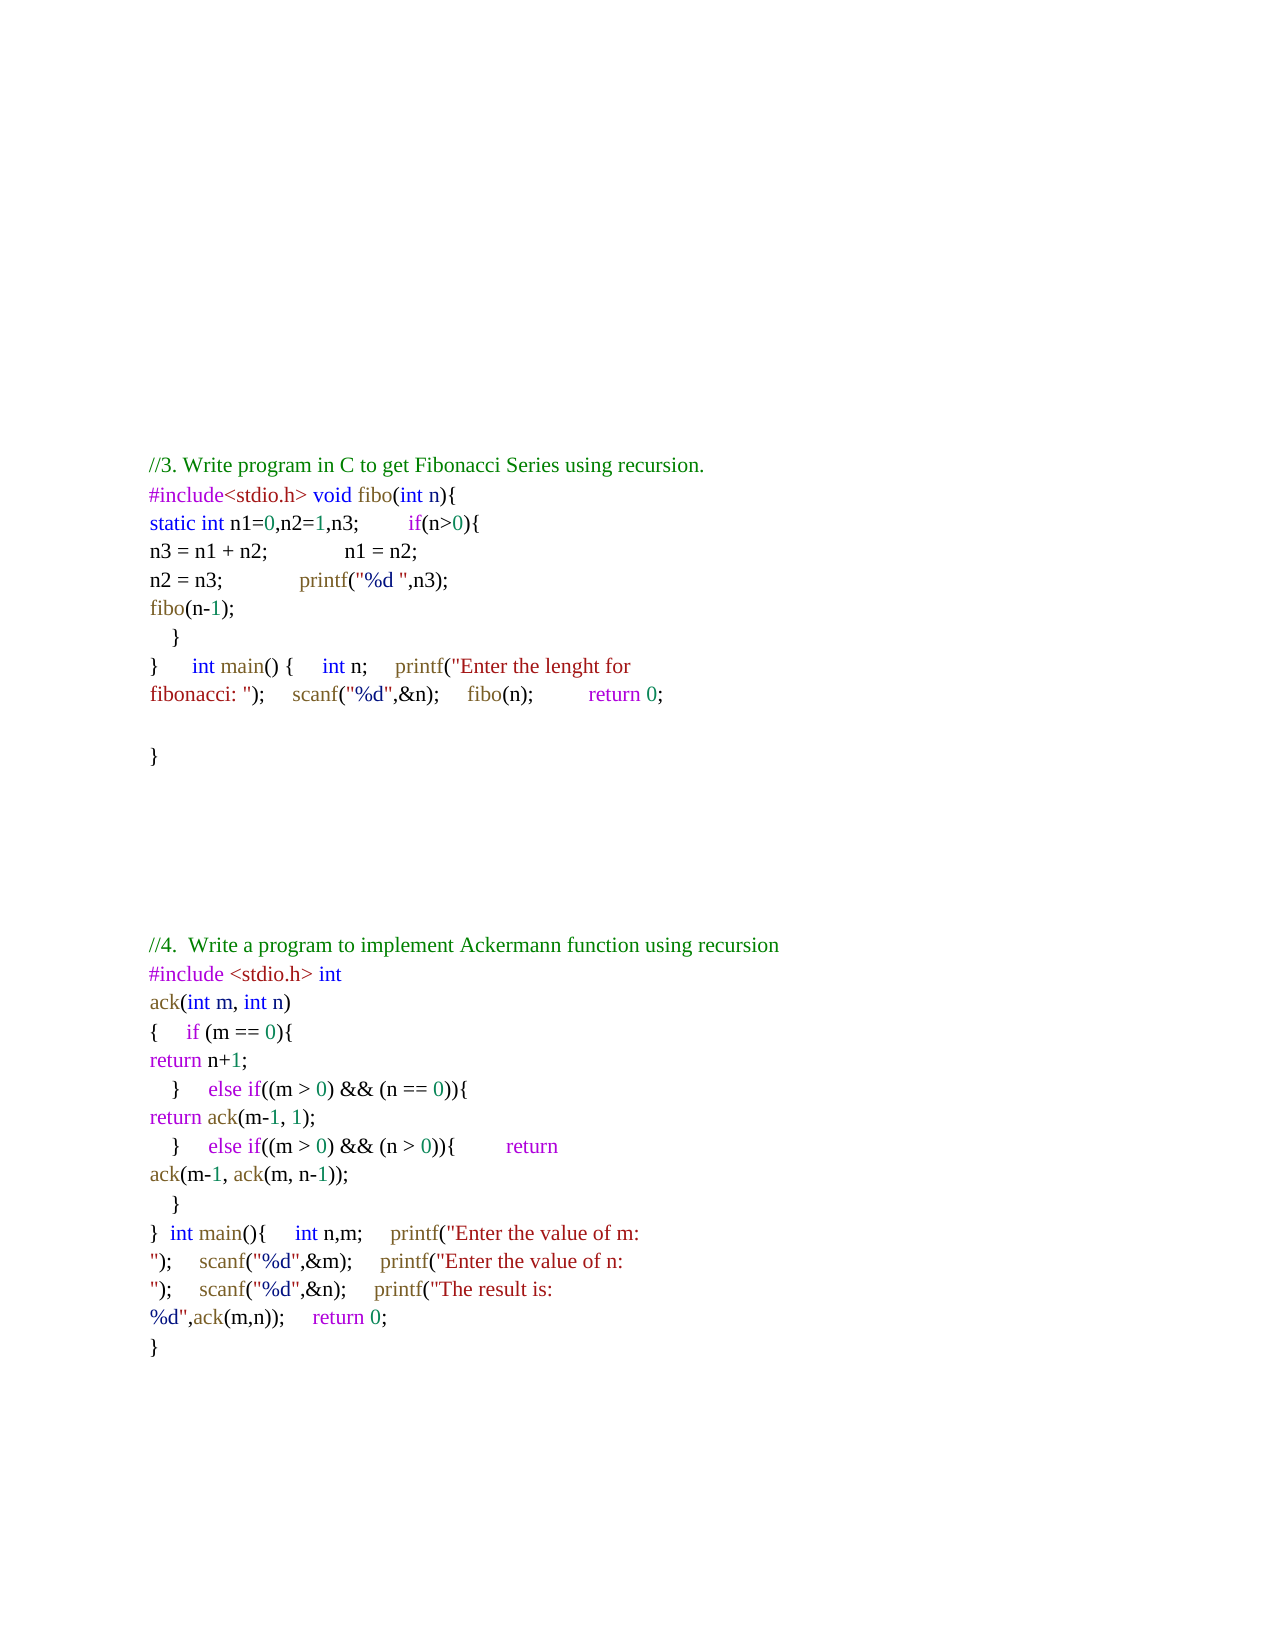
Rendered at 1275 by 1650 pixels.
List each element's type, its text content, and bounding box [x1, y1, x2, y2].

text #include <stdio.h> int ack(int m, int n) [148, 961, 404, 1014]
text } else if((m > 0) && (n == 0)){ return ack(m-1, 1); [148, 1076, 546, 1129]
text } [148, 743, 764, 768]
text } else if((m > 0) && (n > 0)){ return ack(m-1, ack(m, n-1)); [148, 1133, 595, 1187]
text } [148, 624, 764, 649]
text #include<stdio.h> void fibo(int n){ static int n1=0,n2=1,n3; if(n>0){ n3 = n1 + n2; n1 = n2; n2 = n3; printf("%d ",n3); fibo(n-1); [148, 482, 487, 620]
text } [148, 1334, 764, 1359]
text //4. Write a program to implement Ackermann function using recursion [148, 932, 1124, 957]
text } int main() { int n; printf("Enter the lenght for fibonacci: "); scanf("%d",&n); fibo(n); return 0; [148, 653, 715, 706]
text { if (m == 0){ return n+1; [148, 1019, 378, 1072]
text //3. Write program in C to get Fibonacci Series using recursion. [148, 452, 1124, 478]
text } int main(){ int n,m; printf("Enter the value of m: "); scanf("%d",&m); printf("Enter the value of n: "); scanf("%d",&n); printf("The result is: %d",ack(m,n)); return 0; [148, 1219, 643, 1329]
text } [148, 1191, 764, 1216]
